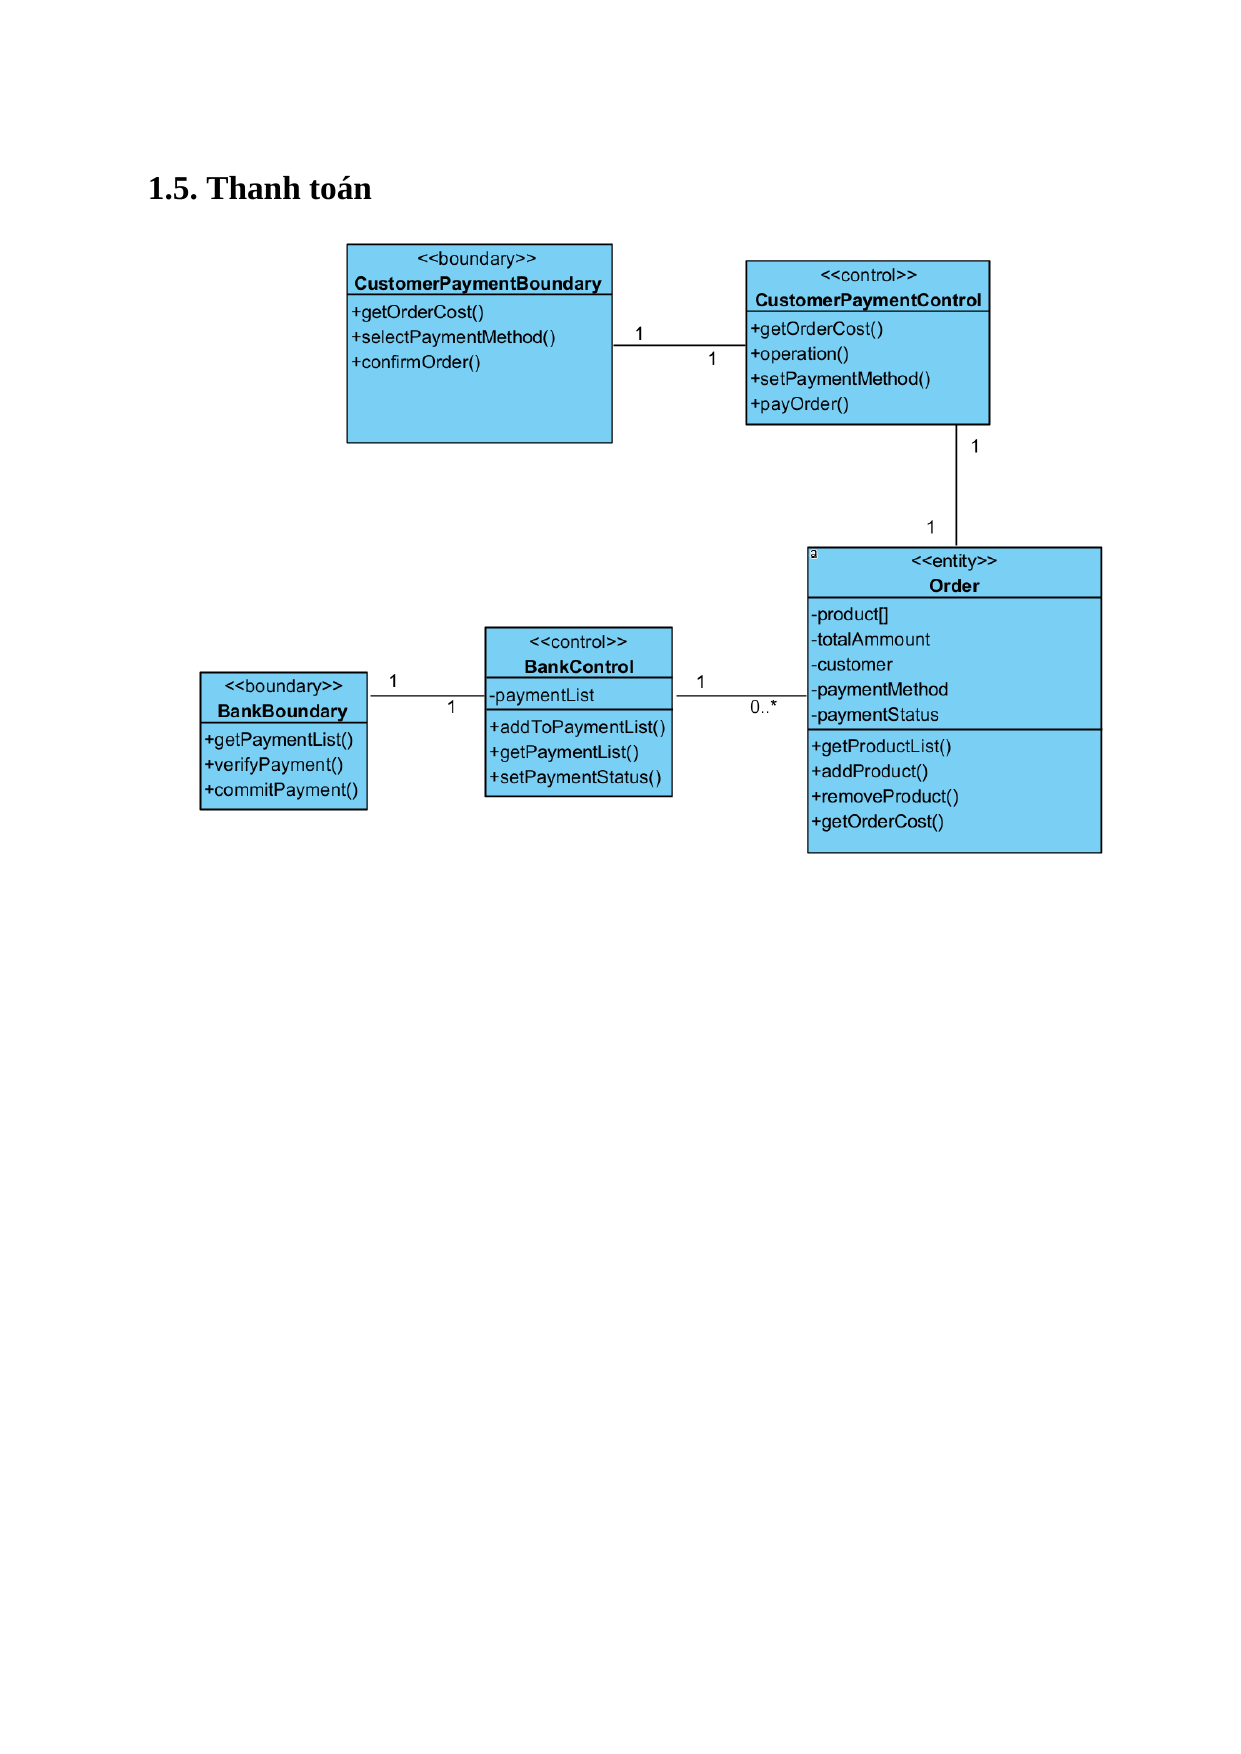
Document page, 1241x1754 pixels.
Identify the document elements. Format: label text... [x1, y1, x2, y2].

picture [147, 230, 1123, 858]
subtitle 1.5. Thanh toán [148, 168, 1093, 207]
